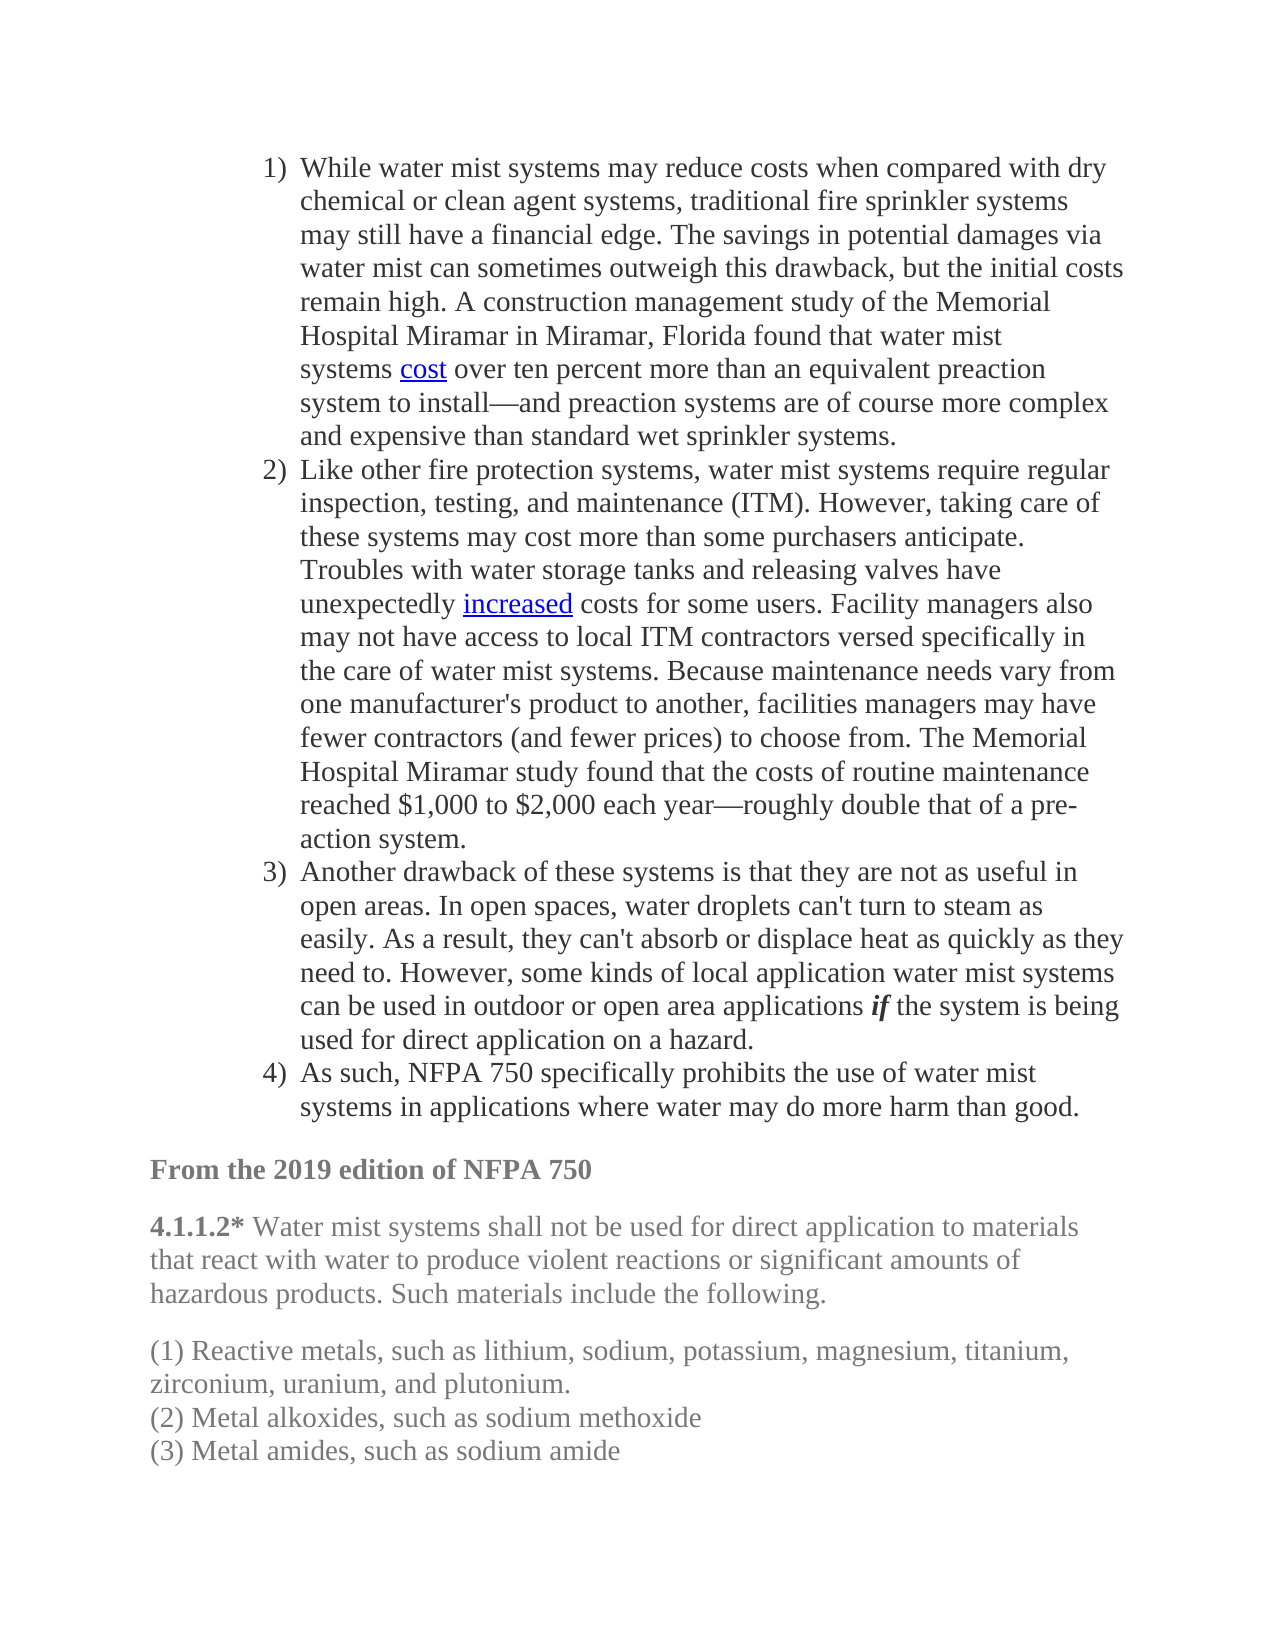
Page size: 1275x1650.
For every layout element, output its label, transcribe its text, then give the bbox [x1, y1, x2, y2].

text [150, 1333, 1125, 1467]
list While water mist systems may reduce costs when compared with dry chemical or clean agent systems, traditional fire sprinkler systems may still have a financial edge. The savings in potential damages via water mist can sometimes outweigh this drawback, but the initial costs remain high. A construction management study of the Memorial Hospital Miramar in Miramar, Florida found that water mist systems cost over ten percent more than an equivalent preaction system to install—and preaction systems are of course more complex and expensive than standard wet sprinkler systems. [262, 150, 1125, 452]
list As such, NFPA 750 specifically prohibits the use of water mist systems in applications where water may do more harm than good. [262, 1056, 1125, 1123]
list Another drawback of these systems is that they are not as useful in open areas. In open spaces, water droplets can't turn to steam as easily. As a result, they can't absorb or displace heat as quickly as they need to. However, some kinds of local application water mist systems can be used in outdoor or open area applications if the system is being used for direct application on a hazard. [262, 854, 1125, 1056]
list Like other fire protection systems, water mist systems require regular inspection, testing, and maintenance (ITM). However, taking care of these systems may cost more than some purchasers anticipate. Troubles with water storage tanks and releasing valves have unexpectedly increased costs for some users. Facility managers also may not have access to local ITM contractors versed specifically in the care of water mist systems. Because maintenance needs vary from one manufacturer's product to another, facilities managers may have fewer contractors (and fewer prices) to choose from. The Memorial Hospital Miramar study found that the costs of routine maintenance reached $1,000 to $2,000 each year—roughly double that of a pre-action system. [262, 452, 1125, 854]
text From the 2019 edition of NFPA 750 [150, 1152, 1125, 1185]
text 4.1.1.2* Water mist systems shall not be used for direct application to materials that react with water to produce violent reactions or significant amounts of hazardous products. Such materials include the following. [150, 1209, 1125, 1309]
